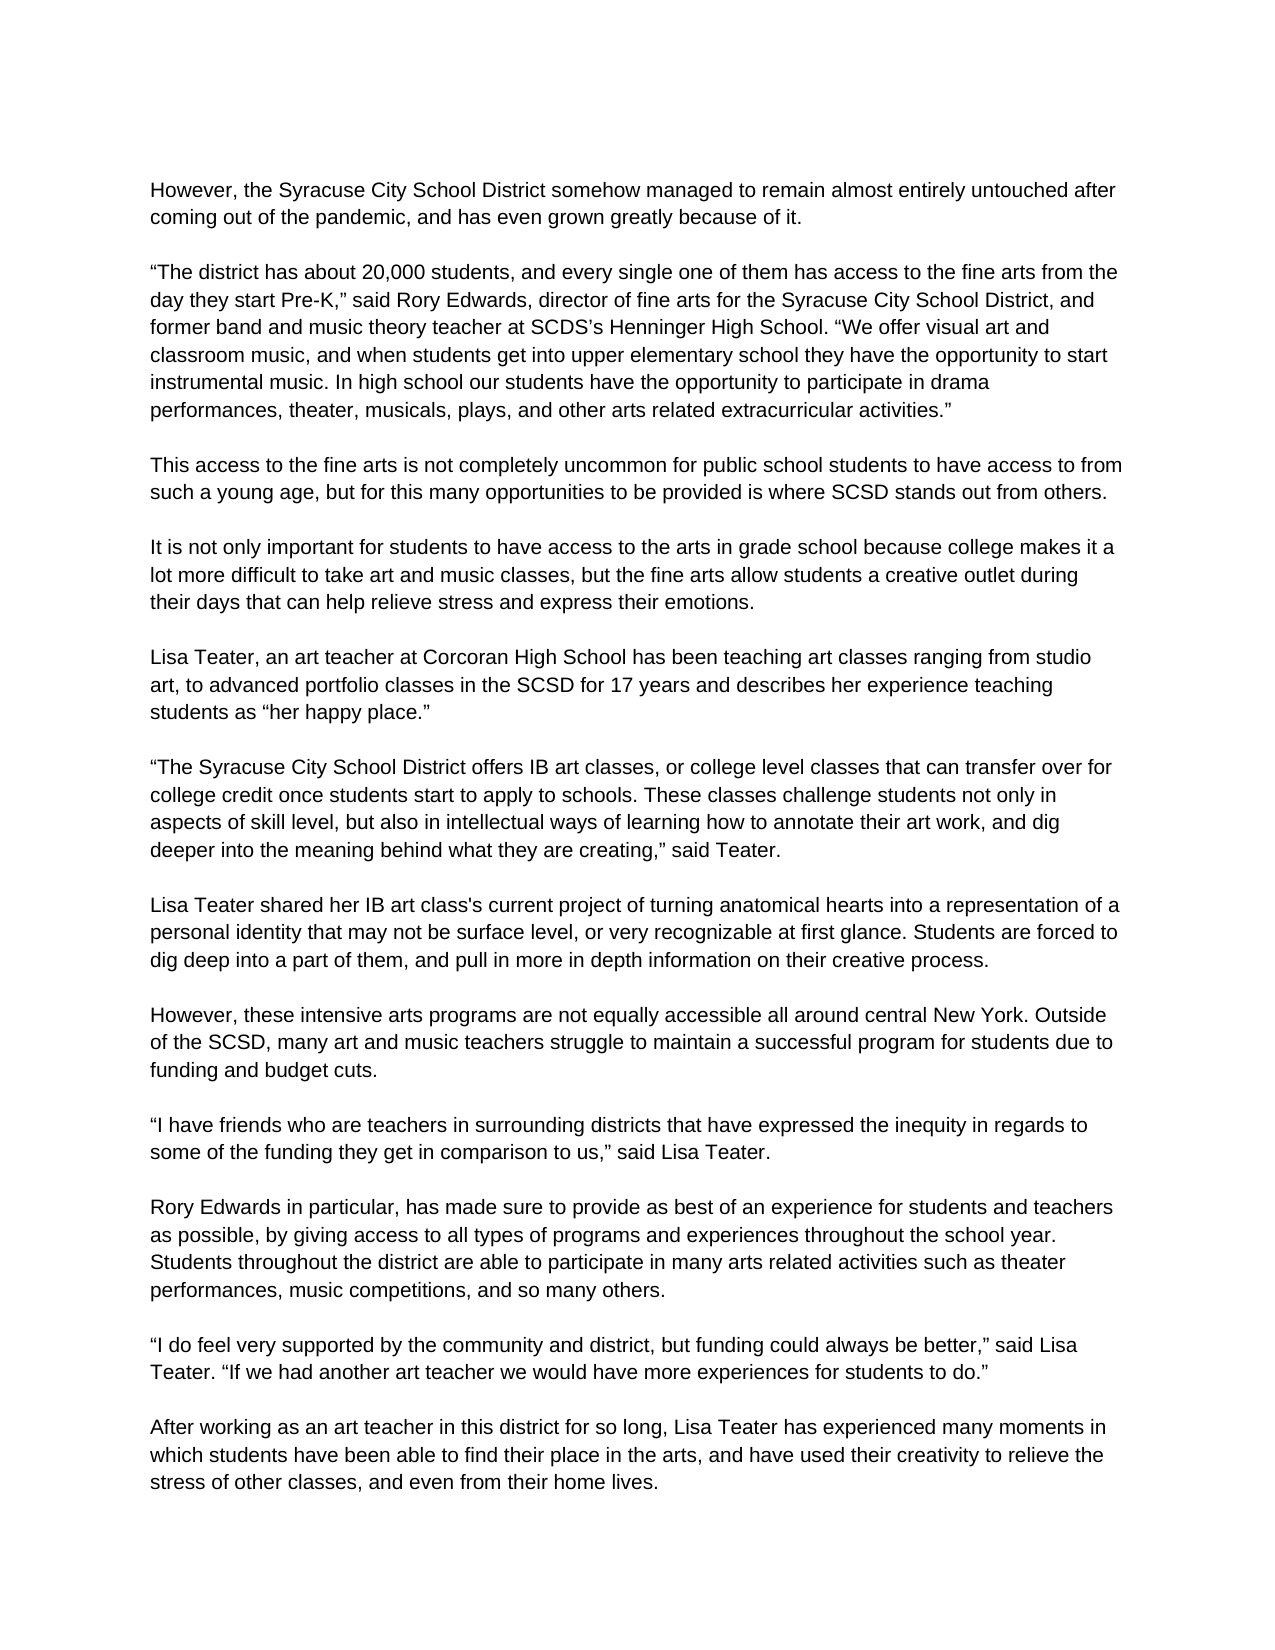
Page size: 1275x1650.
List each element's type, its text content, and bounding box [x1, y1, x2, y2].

text “I do feel very supported by the community and district, but funding could always be better,” said Lisa Teater. “If we had another art teacher we would have more experiences for students to do.” [150, 1332, 1125, 1384]
text After working as an art teacher in this district for so long, Lisa Teater has experienced many moments in which students have been able to find their place in the arts, and have used their creativity to relieve the stress of other classes, and even from their home lives. [150, 1415, 1125, 1494]
text This access to the fine arts is not completely uncommon for public school students to have access to from such a young age, but for this many opportunities to be provided is where SCSD stands out from others. [150, 452, 1125, 504]
text Rory Edwards in particular, has made sure to provide as best of an experience for students and teachers as possible, by giving access to all types of programs and experiences throughout the school year. Students throughout the district are able to participate in many arts related activities such as theater performances, music competitions, and so many others. [150, 1195, 1125, 1301]
text However, the Syracuse City School District somehow managed to remain almost entirely untouched after coming out of the pandemic, and has even grown greatly because of it. [150, 177, 1125, 229]
text “I have friends who are teachers in surrounding districts that have expressed the inequity in regards to some of the funding they get in comparison to us,” said Lisa Teater. [150, 1112, 1125, 1164]
text It is not only important for students to have access to the arts in grade school because college makes it a lot more difficult to take art and music classes, but the fine arts allow students a creative outlet during their days that can help relieve stress and express their emotions. [150, 535, 1125, 614]
text “The Syracuse City School District offers IB art classes, or college level classes that can transfer over for college credit once students start to apply to schools. These classes challenge students not only in aspects of skill level, but also in intellectual ways of learning how to annotate their art work, and dig deeper into the meaning behind what they are creating,” said Teater. [150, 755, 1125, 861]
text “The district has about 20,000 students, and every single one of them has access to the fine arts from the day they start Pre-K,” said Rory Edwards, director of fine arts for the Syracuse City School District, and former band and music theory teacher at SCDS’s Henninger High School. “We offer visual art and classroom music, and when students get into upper elementary school they have the opportunity to start instrumental music. In high school our students have the opportunity to participate in drama performances, theater, musicals, plays, and other arts related extracurricular activities.” [150, 260, 1125, 421]
text Lisa Teater, an art teacher at Corcoran High School has been teaching art classes ranging from studio art, to advanced portfolio classes in the SCSD for 17 years and describes her experience teaching students as “her happy place.” [150, 645, 1125, 724]
text Lisa Teater shared her IB art class's current project of turning anatomical hearts into a representation of a personal identity that may not be surface level, or very recognizable at first glance. Students are forced to dig deep into a part of them, and pull in more in depth information on their creative process. [150, 892, 1125, 971]
text However, these intensive arts programs are not equally accessible all around central New York. Outside of the SCSD, many art and music teachers struggle to maintain a successful program for students due to funding and budget cuts. [150, 1002, 1125, 1081]
